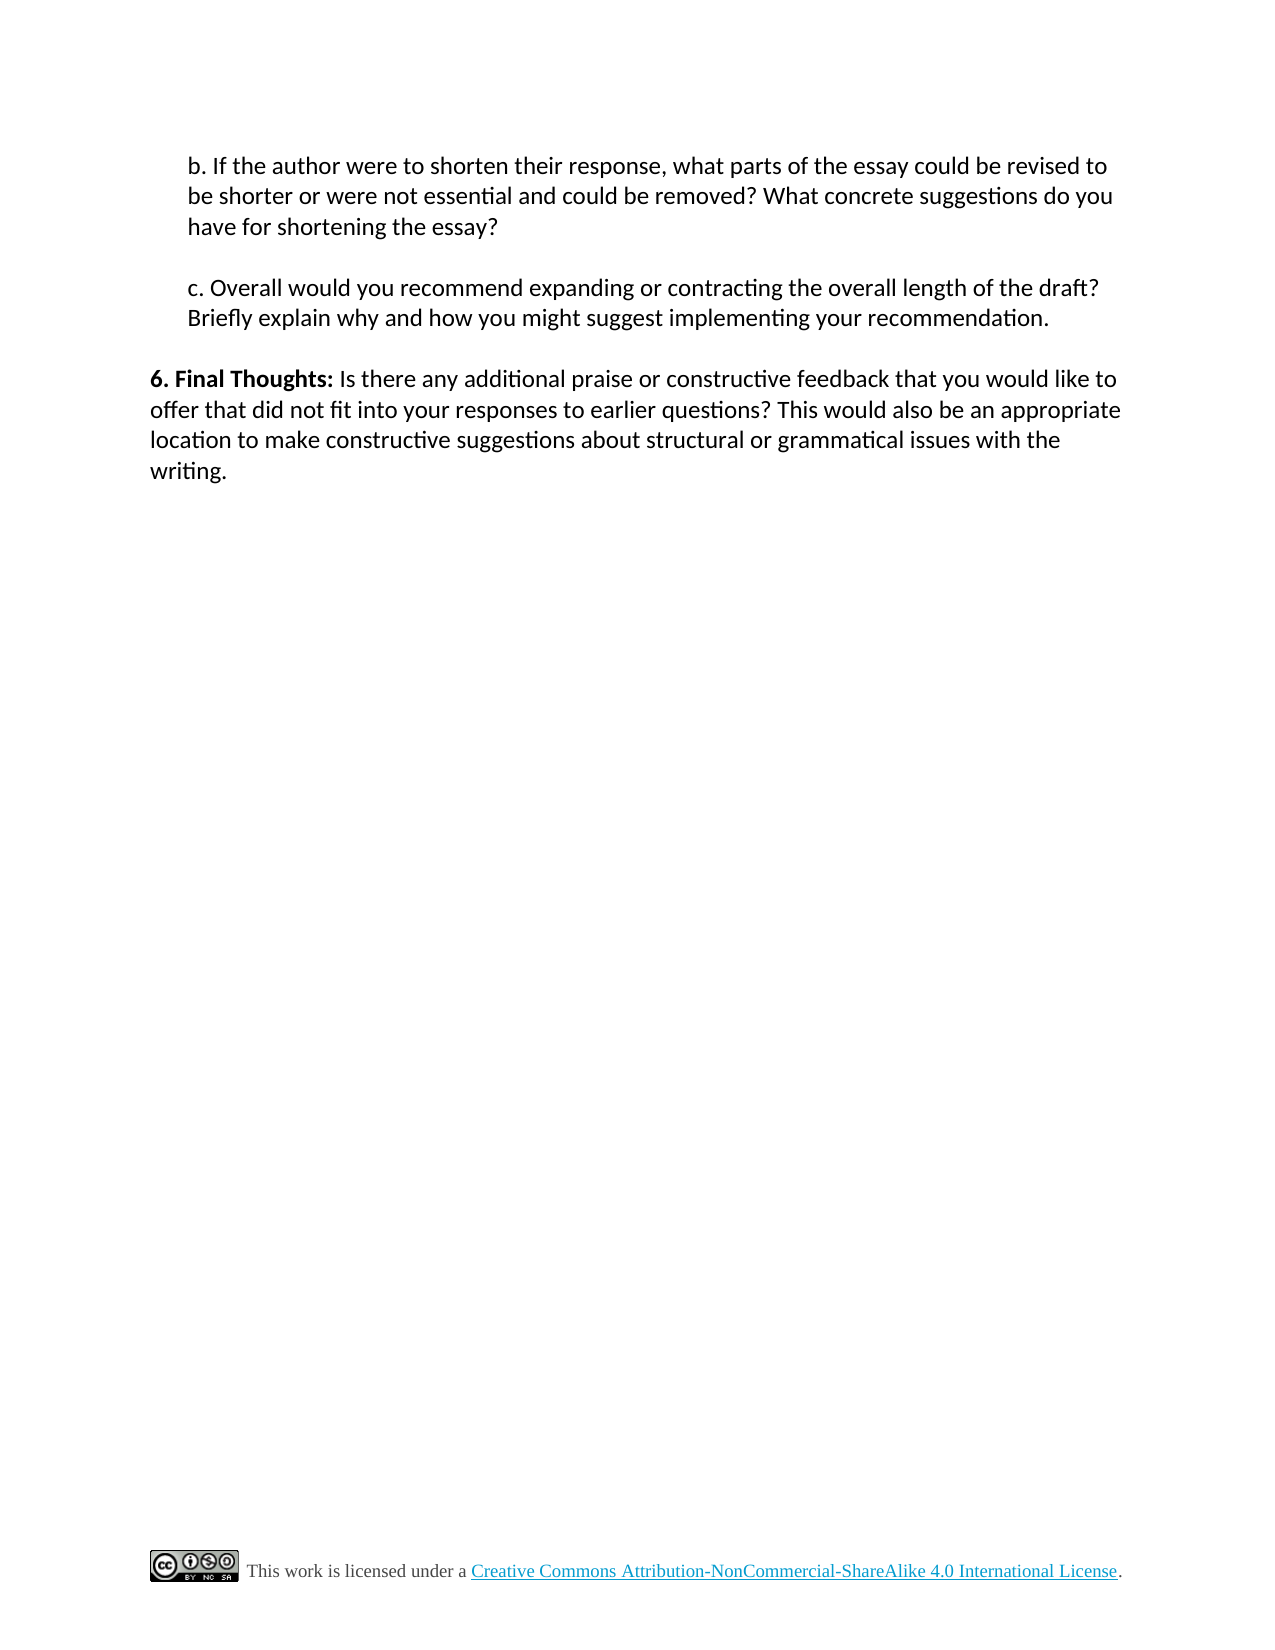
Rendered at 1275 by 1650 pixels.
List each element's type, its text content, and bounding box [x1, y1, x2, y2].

picture [987, 1568, 993, 1577]
picture [575, 1568, 581, 1577]
text 6. Final Thoughts: Is there any additional praise or constructive feedback that you would like to offer that did not fit into your responses to earlier questions? This would also be an appropriate location to make constructive suggestions about structural or grammatical issues with the writing. [150, 364, 1125, 486]
picture [150, 1550, 239, 1582]
picture [886, 1567, 892, 1575]
picture [483, 1568, 489, 1577]
picture [599, 1568, 605, 1577]
picture [1060, 1565, 1064, 1575]
picture [641, 1566, 646, 1575]
picture [623, 1567, 629, 1575]
text b. If the author were to shorten their response, what parts of the essay could be revised to be shorter or were not essential and could be removed? What concrete suggestions do you have for shortening the essay? [187, 150, 1125, 242]
text c. Overall would you recommend expanding or contracting the overall length of the draft? Briefly explain why and how you might suggest implementing your recommendation. [187, 272, 1125, 333]
picture [869, 1568, 875, 1577]
picture [764, 1568, 770, 1577]
